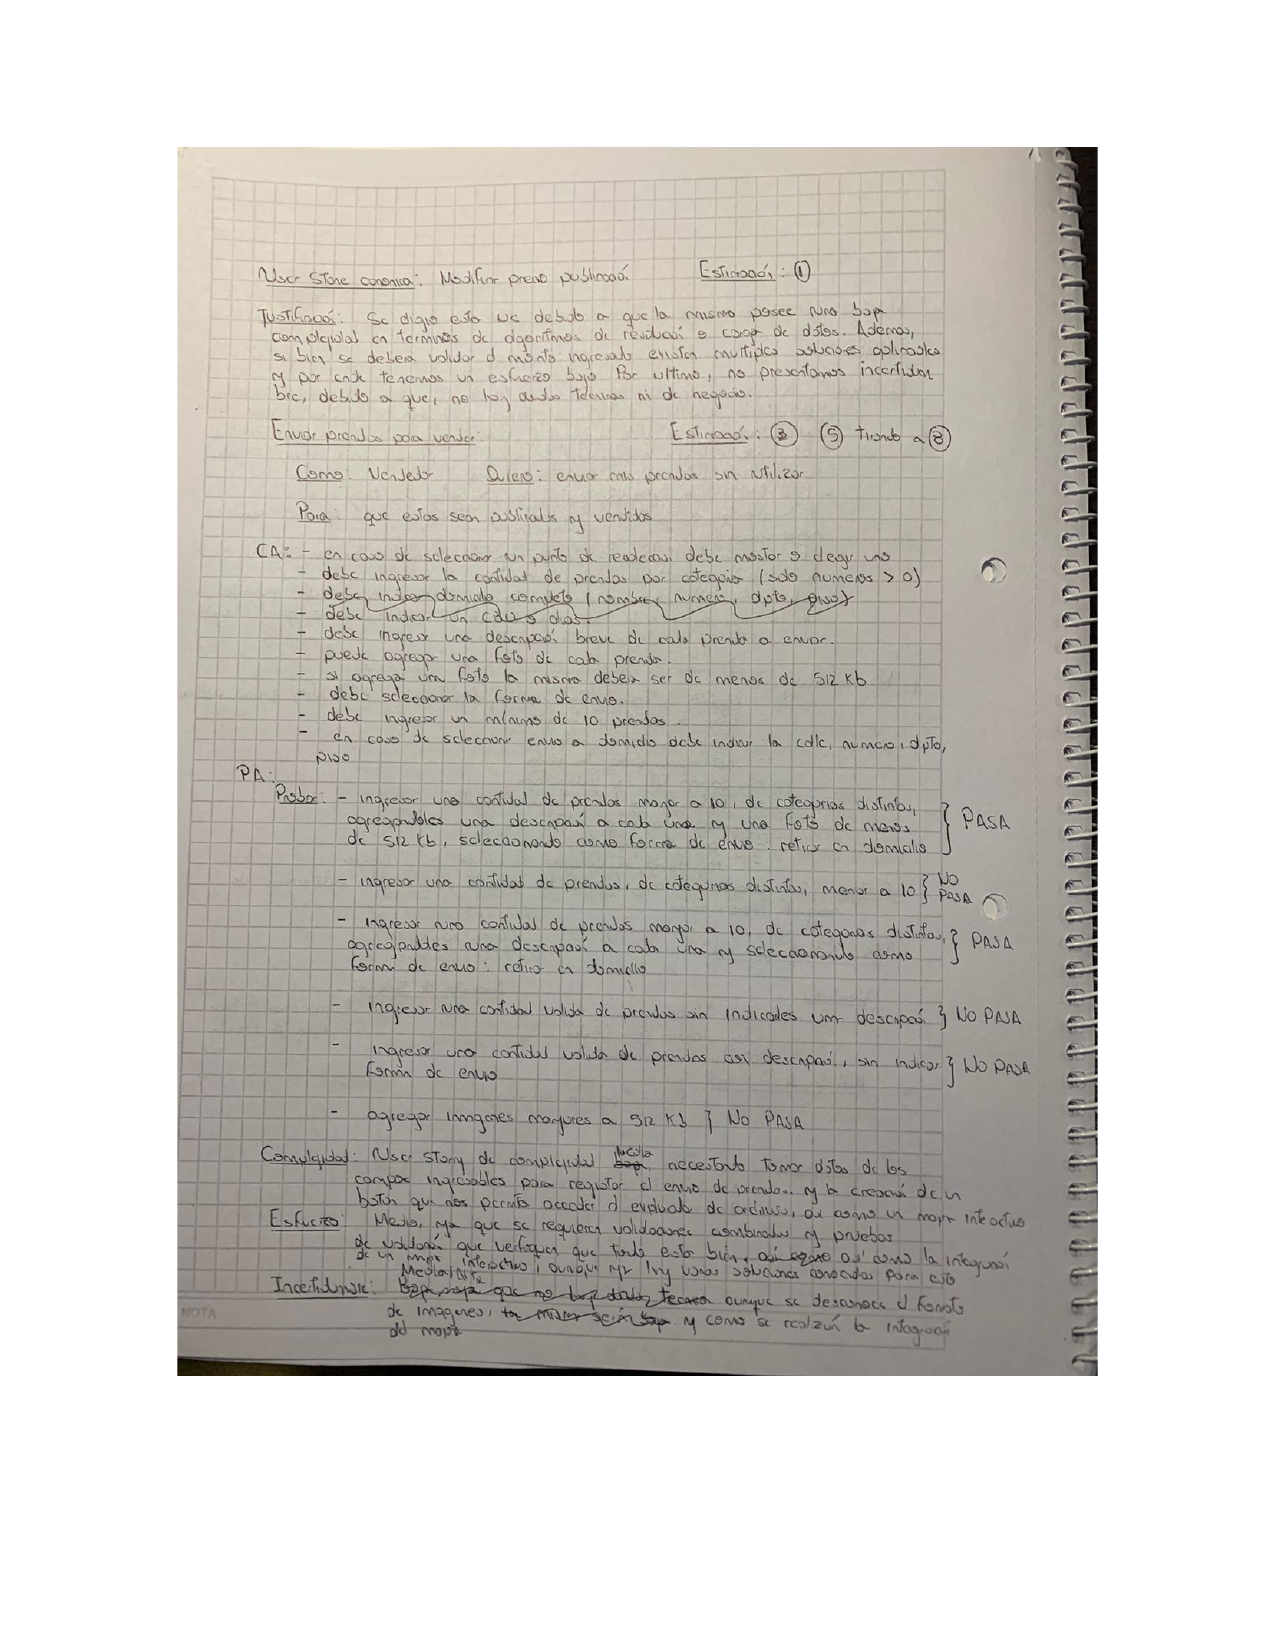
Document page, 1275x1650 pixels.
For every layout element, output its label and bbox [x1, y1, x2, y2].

picture [177, 147, 1098, 1376]
